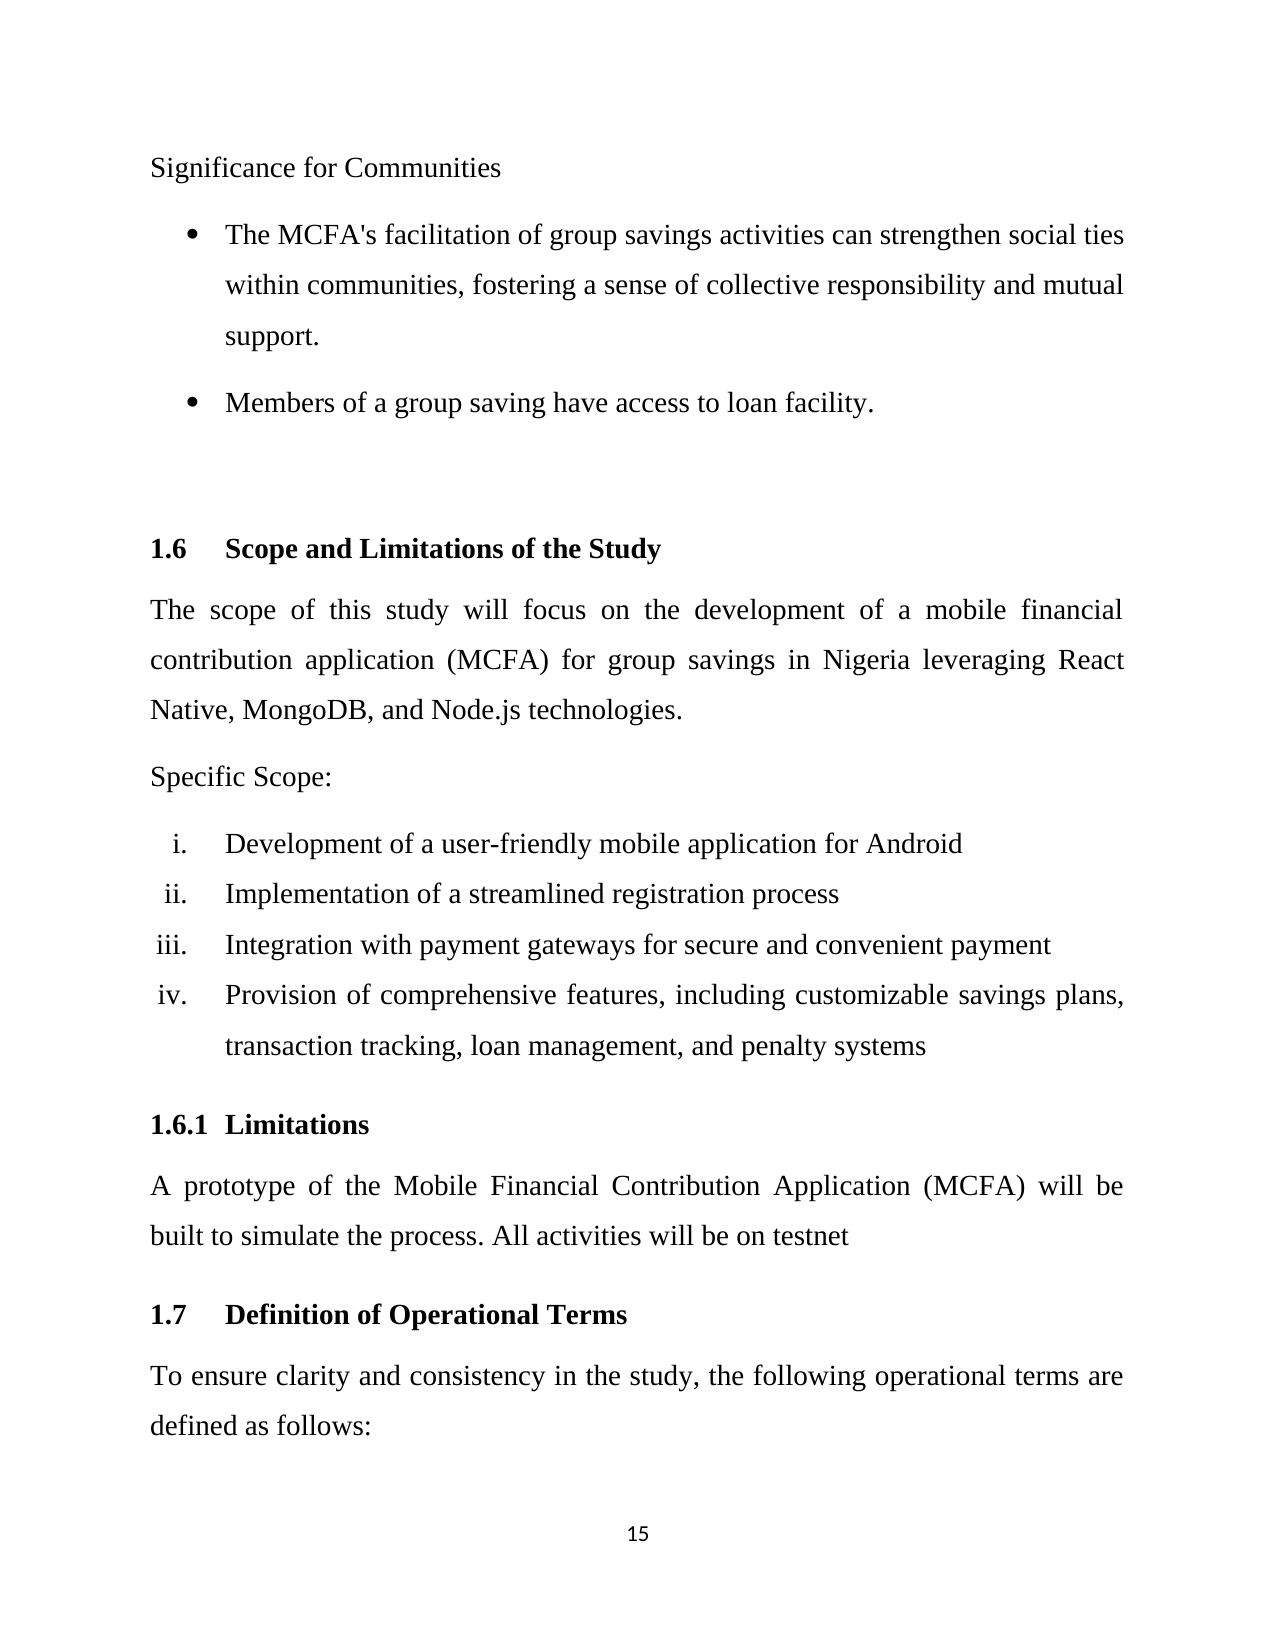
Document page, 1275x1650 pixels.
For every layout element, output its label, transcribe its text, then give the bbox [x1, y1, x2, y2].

list Members of a group saving have access to loan facility. [187, 385, 1125, 418]
list Provision of comprehensive features, including customizable savings plans, transaction tracking, loan management, and penalty systems [187, 977, 1125, 1061]
subtitle 1.6 Scope and Limitations of the Study [150, 531, 1125, 565]
list Implementation of a streamlined registration process [187, 877, 1125, 910]
text Specific Scope: [150, 759, 1125, 793]
list Development of a user-friendly mobile application for Android [187, 826, 1125, 860]
subtitle 1.7 Definition of Operational Terms [150, 1297, 1125, 1331]
list The MCFA's facilitation of group savings activities can strengthen social ties within communities, fostering a sense of collective responsibility and mutual support. [187, 217, 1125, 351]
subtitle 1.6.1 Limitations [150, 1107, 1125, 1141]
text A prototype of the Mobile Financial Contribution Application (MCFA) will be built to simulate the process. All activities will be on testnet [150, 1168, 1125, 1251]
text To ensure clarity and consistency in the study, the following operational terms are defined as follows: [150, 1358, 1125, 1442]
text Significance for Communities [150, 150, 1125, 183]
text The scope of this study will focus on the development of a mobile financial contribution application (MCFA) for group savings in Nigeria leveraging React Native, MongoDB, and Node.js technologies. [150, 592, 1125, 726]
list Integration with payment gateways for secure and convenient payment [187, 927, 1125, 961]
